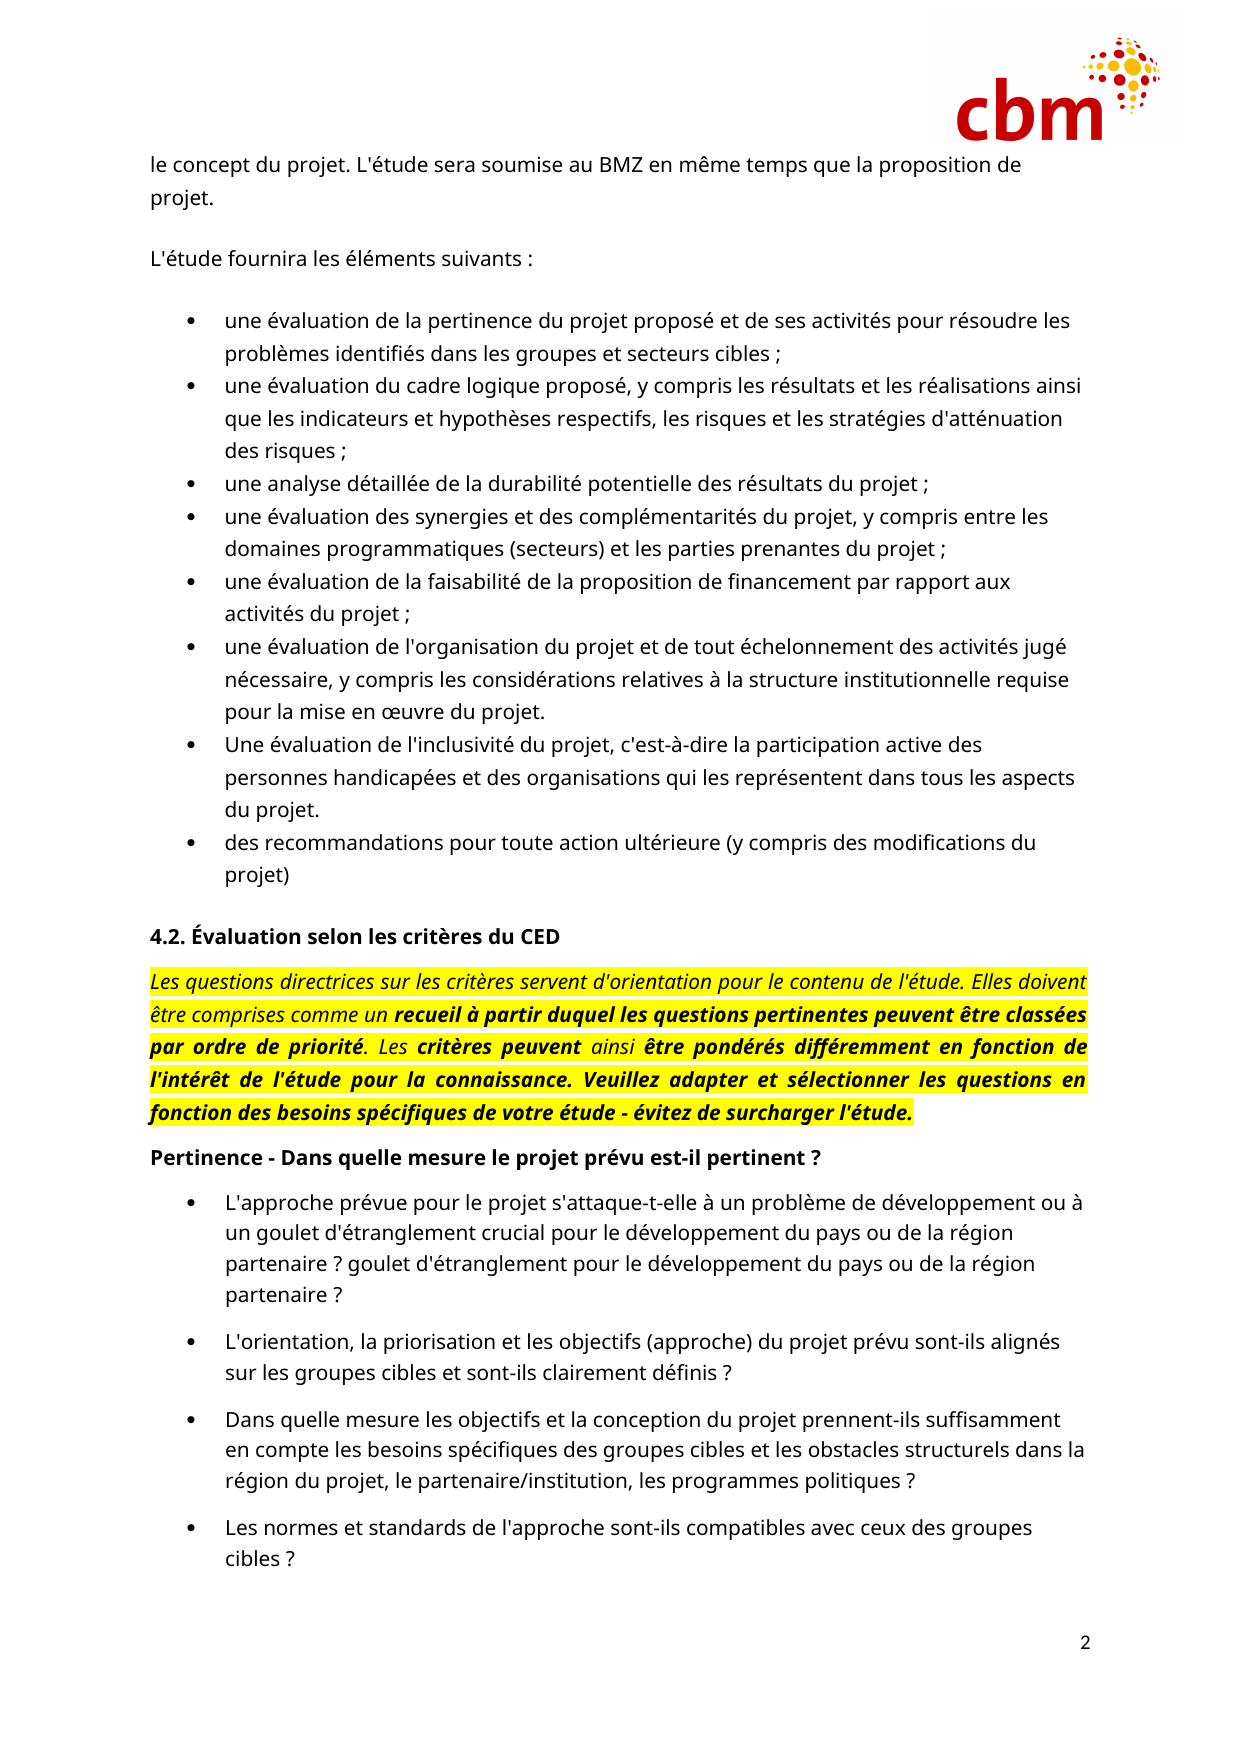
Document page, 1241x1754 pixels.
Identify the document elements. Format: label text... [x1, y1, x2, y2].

list L'orientation, la priorisation et les objectifs (approche) du projet prévu sont-ils alignés sur les groupes cibles et sont-ils clairement définis ? [187, 1327, 1090, 1386]
picture [927, 7, 1190, 148]
list une évaluation de la faisabilité de la proposition de financement par rapport aux activités du projet ; [187, 567, 1090, 628]
subtitle 4.2. Évaluation selon les critères du CED [150, 922, 1090, 951]
list Les normes et standards de l'approche sont-ils compatibles avec ceux des groupes cibles ? [187, 1513, 1090, 1573]
list L'approche prévue pour le projet s'attaque-t-elle à un problème de développement ou à un goulet d'étranglement crucial pour le développement du pays ou de la région partenaire ? goulet d'étranglement pour le développement du pays ou de la région partenaire ? [187, 1188, 1090, 1308]
list une évaluation de l'organisation du projet et de tout échelonnement des activités jugé nécessaire, y compris les considérations relatives à la structure institutionnelle requise pour la mise en œuvre du projet. [187, 632, 1090, 726]
list une évaluation des synergies et des complémentarités du projet, y compris entre les domaines programmatiques (secteurs) et les parties prenantes du projet ; [187, 502, 1090, 563]
list une analyse détaillée de la durabilité potentielle des résultats du projet ; [187, 469, 1090, 498]
list une évaluation de la pertinence du projet proposé et de ses activités pour résoudre les problèmes identifiés dans les groupes et secteurs cibles ; [187, 306, 1090, 367]
list Dans quelle mesure les objectifs et la conception du projet prennent-ils suffisamment en compte les besoins spécifiques des groupes cibles et les obstacles structurels dans la région du projet, le partenaire/institution, les programmes politiques ? [187, 1405, 1090, 1495]
list des recommandations pour toute action ultérieure (y compris des modifications du projet) [187, 828, 1090, 889]
text L'étude fournira les éléments suivants : [150, 244, 1090, 273]
subtitle Les questions directrices sur les critères servent d'orientation pour le contenu de l'étude. Elles doivent être comprises comme un recueil à partir duquel les questions pertinentes peuvent être classées par ordre de priorité. Les critères peuvent ainsi être pondérés différemment en fonction de l'intérêt de l'étude pour la connaissance. Veuillez adapter et sélectionner les questions en fonction des besoins spécifiques de votre étude - évitez de surcharger l'étude. [150, 967, 1090, 1126]
list une évaluation du cadre logique proposé, y compris les résultats et les réalisations ainsi que les indicateurs et hypothèses respectifs, les risques et les stratégies d'atténuation des risques ; [187, 371, 1090, 465]
subtitle Pertinence - Dans quelle mesure le projet prévu est-il pertinent ? [150, 1143, 1090, 1171]
list Une évaluation de l'inclusivité du projet, c'est-à-dire la participation active des personnes handicapées et des organisations qui les représentent dans tous les aspects du projet. [187, 730, 1090, 824]
